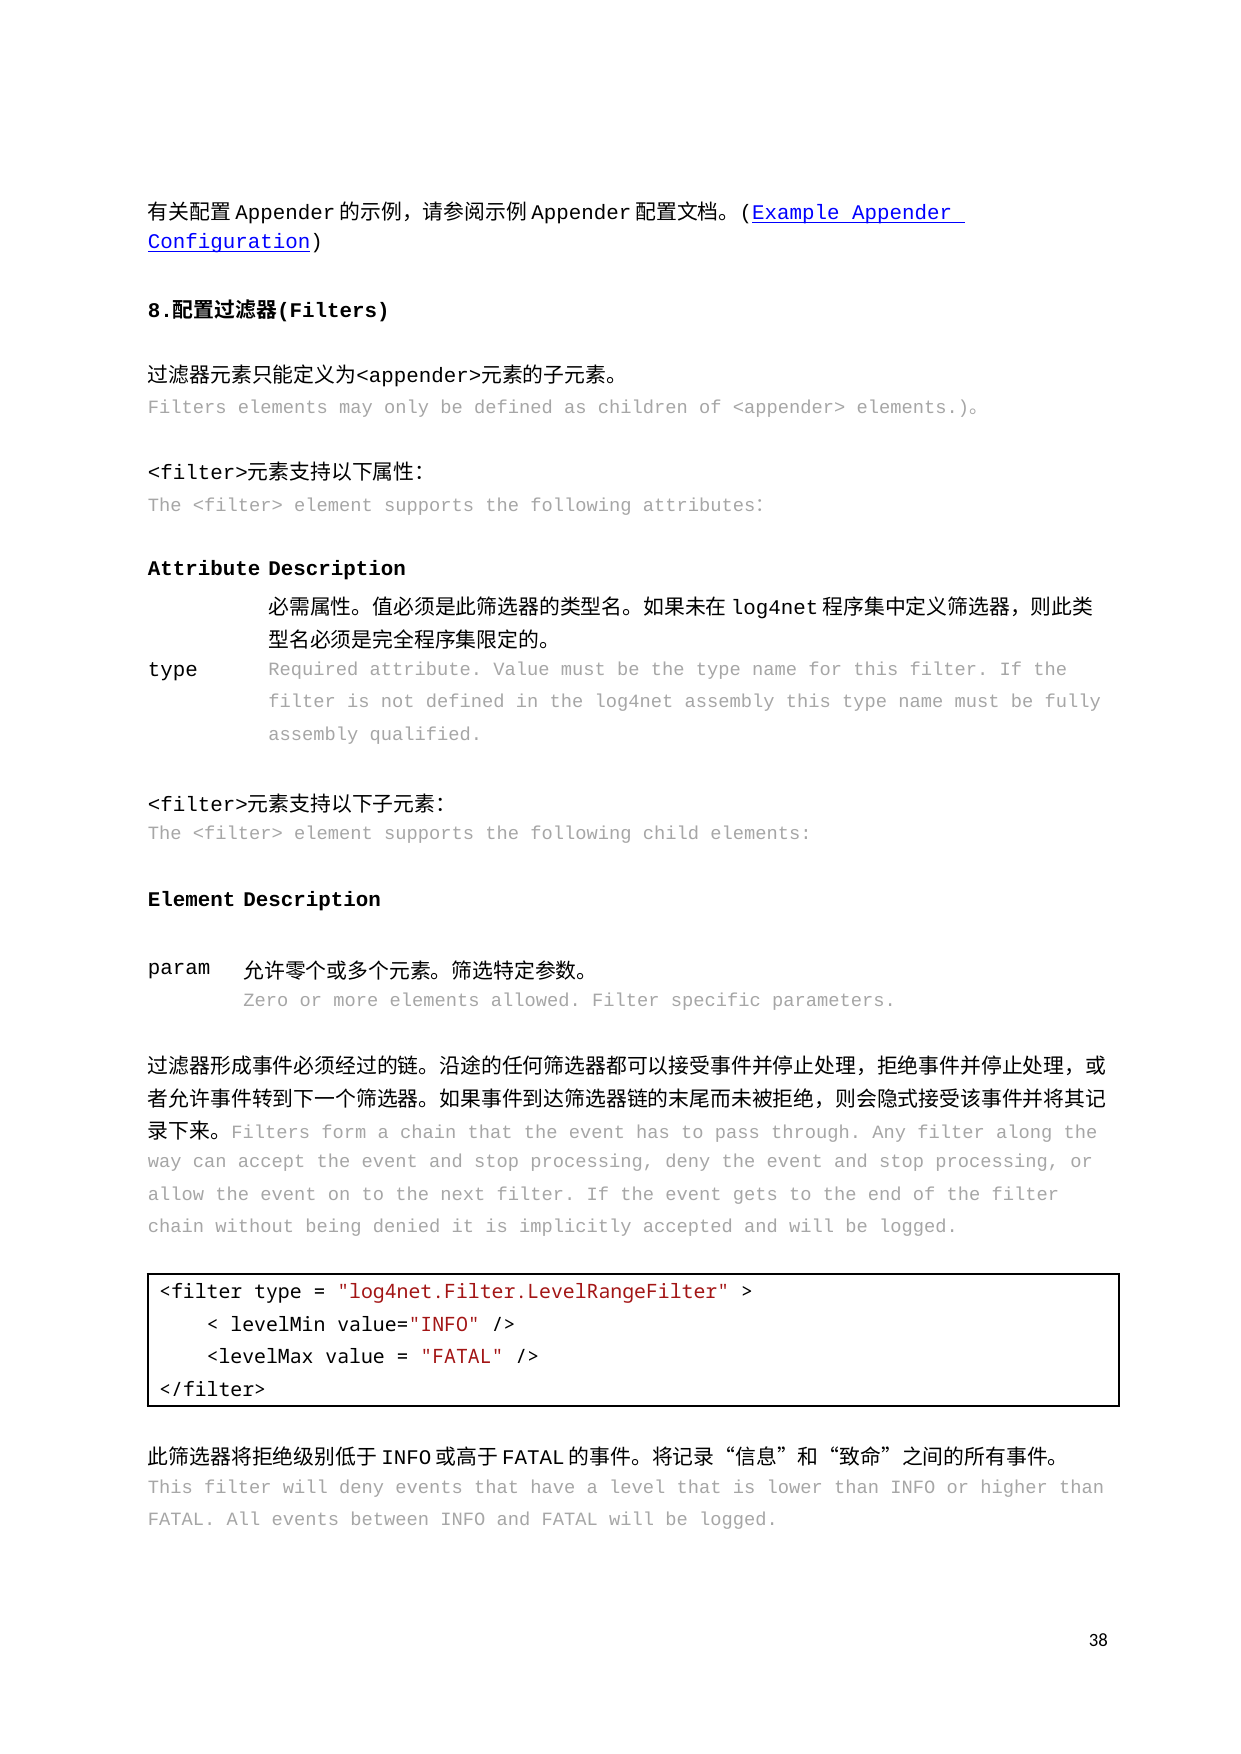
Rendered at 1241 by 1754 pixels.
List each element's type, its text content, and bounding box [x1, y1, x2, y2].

text 此筛选器将拒绝级别低于INFO或高于FATAL的事件。将记录“信息”和“致命”之间的所有事件。This filter will deny events that have a level that is lower than INFO or higher than FATAL. All events between INFO and FATAL will be logged. [148, 1439, 1107, 1537]
text 过滤器形成事件必须经过的链。沿途的任何筛选器都可以接受事件并停止处理，拒绝事件并停止处理，或者允许事件转到下一个筛选器。如果事件到达筛选器链的末尾而未被拒绝，则会隐式接受该事件并将其记录下来。Filters form a chain that the event has to pass through. Any filter along the way can accept the event and stop processing, deny the event and stop processing, or allow the event on to the next filter. If the event gets to the end of the filter chain without being denied it is implicitly accepted and will be logged. [148, 1049, 1107, 1244]
text <filter>元素支持以下子元素： [148, 786, 1107, 818]
table_header <filter type = "log4net.Filter.LevelRangeFilter" > < levelMin value="INFO" /> <levelMax value = "FATAL" /> </filter> [149, 1275, 1118, 1405]
table_header Description [241, 883, 902, 919]
table_header Description [266, 552, 1115, 588]
text <filter>元素支持以下属性： [148, 454, 1107, 487]
table_header Element [146, 883, 241, 919]
text 8.配置过滤器(Filters) [148, 292, 1107, 324]
table_cell type [146, 588, 266, 753]
text The <filter> element supports the following attributes： [148, 487, 1107, 519]
text 过滤器元素只能定义为<appender>元素的子元素。 [148, 357, 1107, 389]
table_cell 必需属性。值必须是此筛选器的类型名。如果未在log4net程序集中定义筛选器，则此类型名必须是完全程序集限定的。 Required attribute. Value must be the type name for this filter. If the filter is not defined in the log4net assembly this type name must be fully assembly qualified. [266, 588, 1115, 753]
table_header Attribute [146, 552, 266, 588]
text Filters elements may only be defined as children of <appender> elements.)。 [148, 389, 1107, 422]
table_cell param [146, 919, 241, 1019]
table_cell 允许零个或多个元素。筛选特定参数。 Zero or more elements allowed. Filter specific parameters. [241, 919, 902, 1019]
text The <filter> element supports the following child elements: [148, 818, 1107, 851]
text 有关配置Appender的示例，请参阅示例Appender配置文档。(Example Appender Configuration) [148, 194, 1107, 259]
